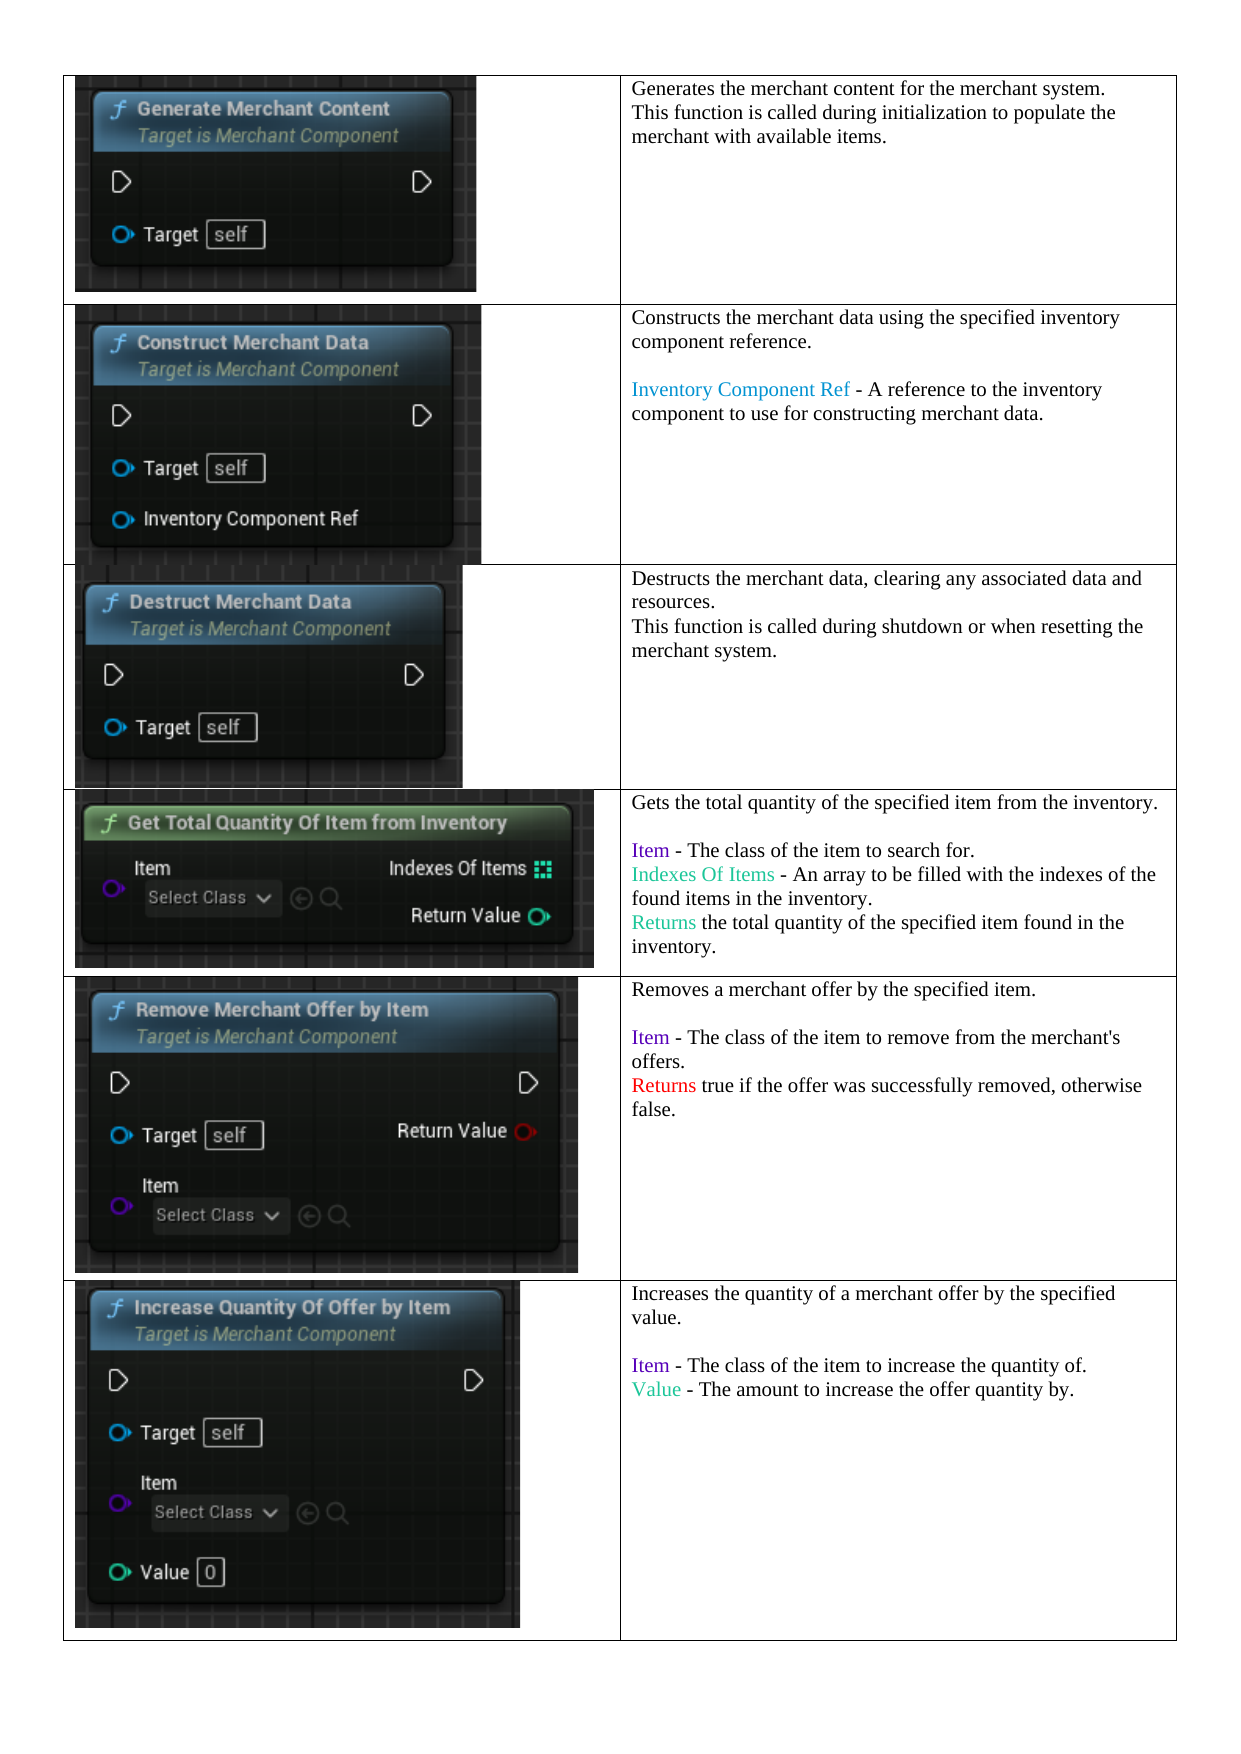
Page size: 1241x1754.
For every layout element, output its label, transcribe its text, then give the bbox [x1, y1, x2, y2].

table_cell [463, 565, 620, 788]
table_cell [64, 565, 75, 788]
table_cell [64, 1281, 620, 1640]
table_cell [64, 305, 75, 564]
picture [75, 1280, 521, 1628]
picture [75, 789, 594, 968]
picture [75, 305, 482, 788]
table_cell [64, 790, 620, 976]
table_cell [64, 977, 620, 1280]
picture [75, 977, 579, 1273]
picture [75, 76, 477, 292]
picture [638, 386, 645, 394]
picture [668, 386, 675, 394]
table_cell [64, 76, 620, 304]
table_cell Destructs the merchant data, clearing any associated data and resources. This function is called during shutdown or when resetting the merchant system. [621, 565, 1176, 788]
table_cell [482, 305, 620, 564]
table_cell Constructs the merchant data using the specified inventory component reference. Inventory Component Ref - A reference to the inventory component to use for constructing merchant data. [621, 305, 1176, 564]
table_cell Removes a merchant offer by the specified item. Item - The class of the item to remove from the merchant's offers. Returns true if the offer was successfully removed, otherwise false. [621, 977, 1176, 1280]
table_cell Increases the quantity of a merchant offer by the specified value. Item - The class of the item to increase the quantity of. Value - The amount to increase the offer quantity by. [621, 1281, 1176, 1640]
table_cell Generates the merchant content for the merchant system. This function is called during initialization to populate the merchant with available items. [621, 76, 1176, 304]
table_cell Gets the total quantity of the specified item from the inventory. Item - The class of the item to search for. Indexes Of Items - An array to be filled with the indexes of the found items in the inventory. Returns the total quantity of the specified item found in the inventory. [621, 790, 1176, 976]
